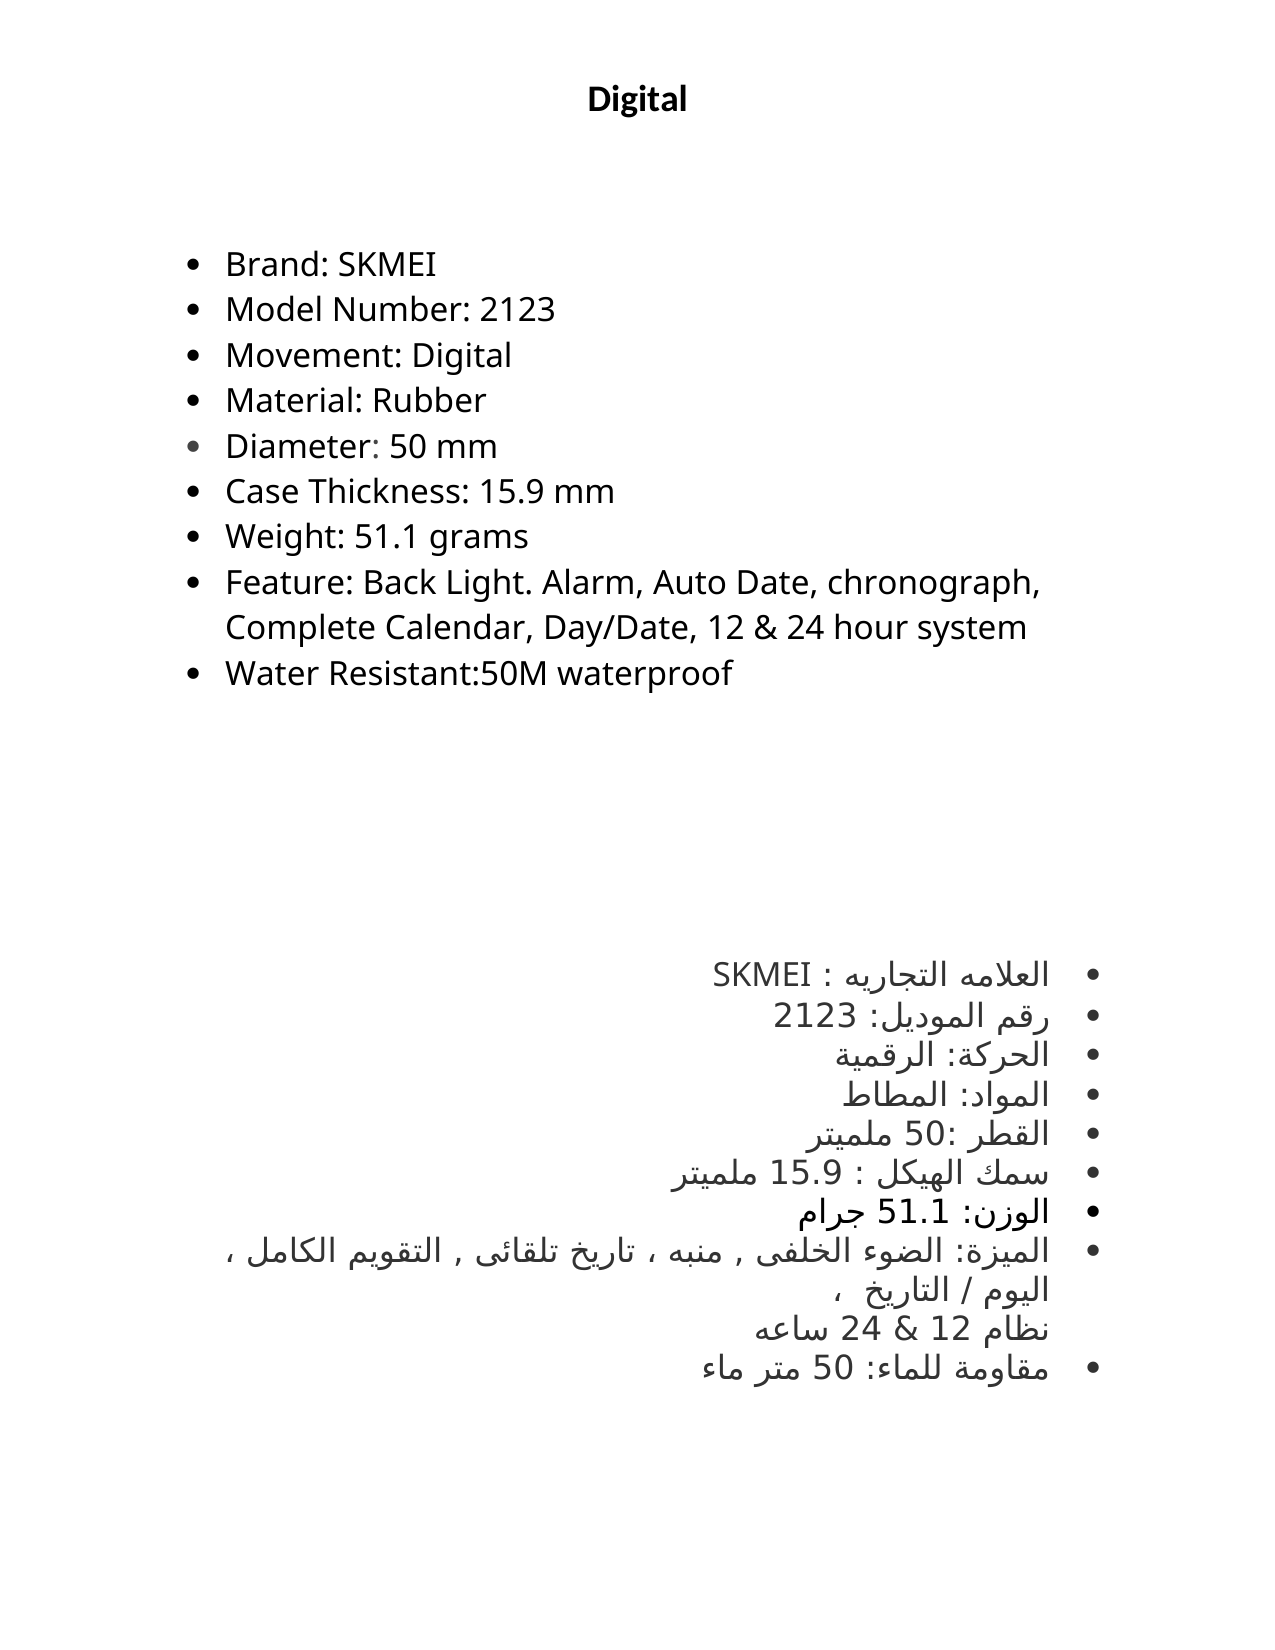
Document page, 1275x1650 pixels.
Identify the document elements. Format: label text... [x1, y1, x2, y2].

list الميزة: الضوء الخلفى , منبه ، تاريخ تلقائى , التقويم الكامل ، اليوم / التاريخ ، [150, 1231, 1087, 1309]
list سمك الهيكل : 15.9 ملميتر [150, 1153, 1087, 1192]
list المواد: المطاط [150, 1075, 1087, 1114]
list القطر :50 ملميتر [150, 1114, 1087, 1153]
list Feature: Back Light. Alarm, Auto Date, chronograph, Complete Calendar, Day/Date, 12 & 24 hour system [187, 559, 1125, 649]
list العلامه التجاريه : SKMEI [150, 951, 1087, 997]
list Diameter: 50 mm [187, 422, 1125, 468]
list رقم الموديل: 2123 [150, 997, 1087, 1036]
list Case Thickness: 15.9 mm [187, 468, 1125, 513]
list نظام 12 & 24 ساعه [150, 1309, 1050, 1348]
list Model Number: 2123 [187, 286, 1125, 332]
list الحركة: الرقمية [150, 1036, 1087, 1075]
list Brand: SKMEI [187, 241, 1125, 286]
list Material: Rubber [187, 377, 1125, 422]
list Movement: Digital [187, 332, 1125, 377]
list مقاومة للماء: 50 متر ماء [150, 1348, 1087, 1387]
list Water Resistant:50M waterproof [187, 649, 1125, 695]
list Weight: 51.1 grams [187, 513, 1125, 559]
list الوزن: 51.1 جرام [150, 1192, 1087, 1231]
